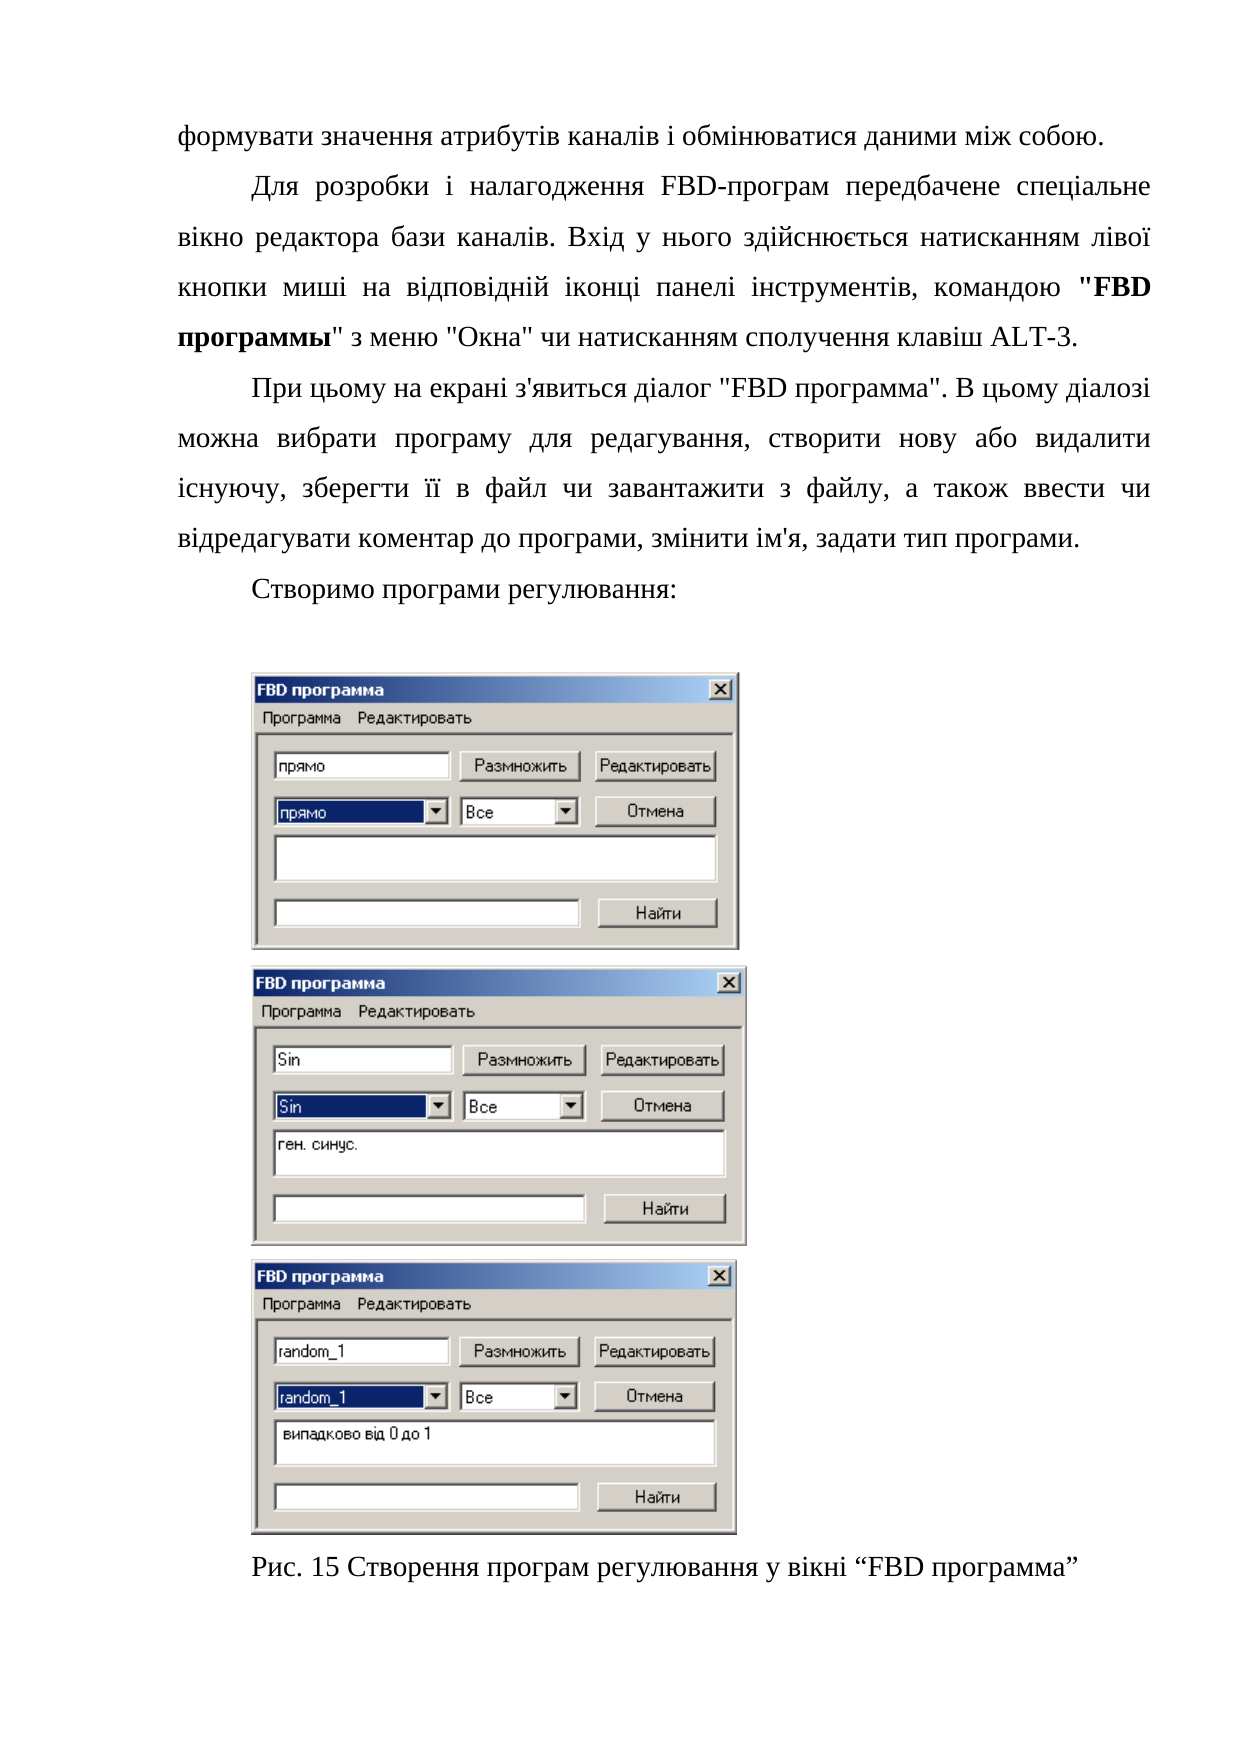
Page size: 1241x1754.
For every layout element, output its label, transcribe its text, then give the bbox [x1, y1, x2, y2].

text При цьому на екрані з'явиться діалог "FBD программа". В цьому діалозі можна вибрати програму для редагування, створити нову або видалити існуючу, зберегти її в файл чи завантажити з файлу, а також ввести чи відредагувати коментар до програми, змінити ім'я, задати тип програми. [177, 370, 1152, 554]
text Створимо програми регулювання: [177, 571, 1152, 604]
picture [251, 671, 741, 950]
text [177, 118, 1152, 152]
picture [251, 1259, 737, 1535]
text Для розробки і налагодження FBD-програм передбачене спеціальне вікно редактора бази каналів. Вхід у нього здійснюється натисканням лівої кнопки миші на відповідній іконці панелі інструментів, командою "FBD программы" з меню "Окна" чи натисканням сполучення клавіш ALT-3. [177, 168, 1152, 353]
picture [251, 964, 747, 1246]
text Рис. 15 Створення програм регулювання у вікні “FBD программа” [177, 1549, 1152, 1583]
